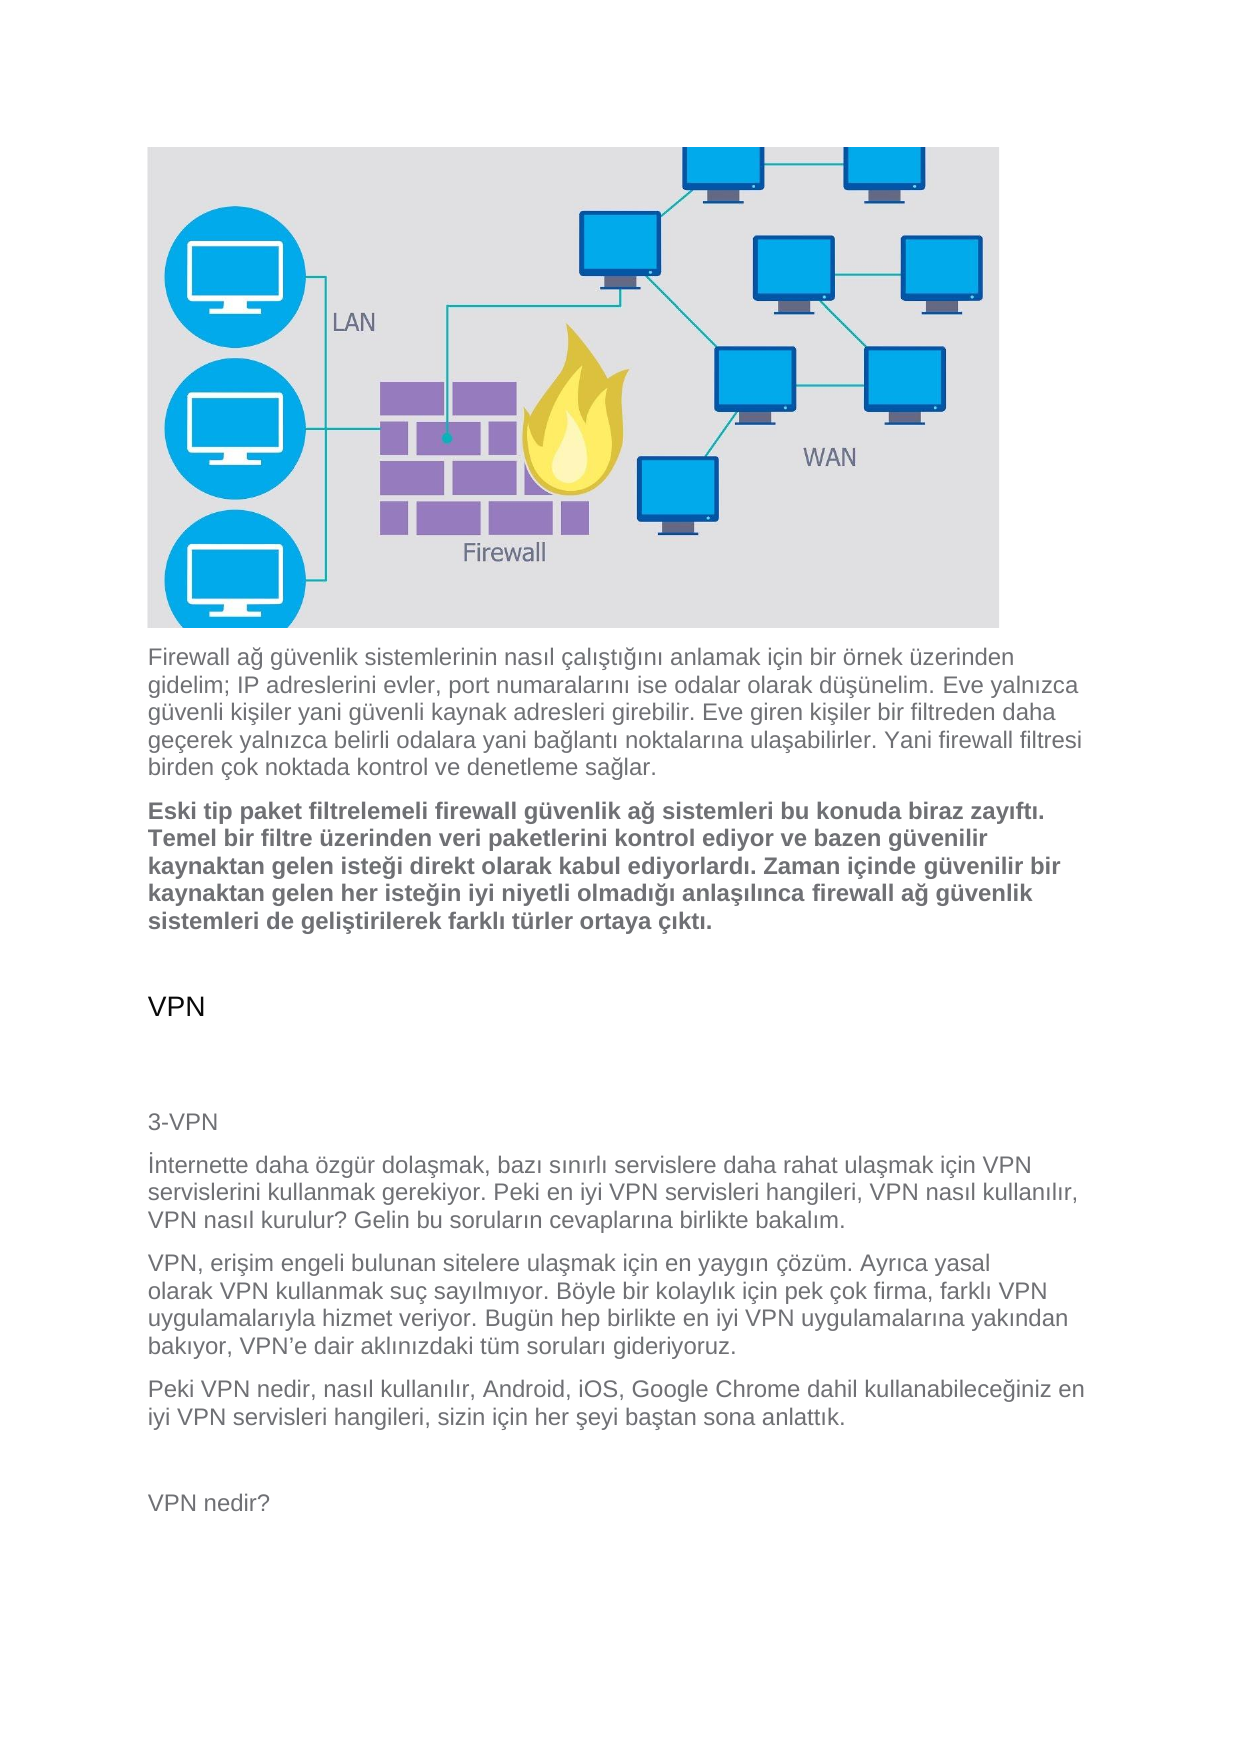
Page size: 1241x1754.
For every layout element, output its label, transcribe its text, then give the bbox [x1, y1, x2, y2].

text 3-VPN [148, 1107, 1093, 1135]
text Peki VPN nedir, nasıl kullanılır, Android, iOS, Google Chrome dahil kullanabileceğiniz en iyi VPN servisleri hangileri, sizin için her şeyi baştan sona anlattık. [148, 1375, 1093, 1430]
picture [147, 147, 1000, 628]
text VPN, erişim engeli bulunan sitelere ulaşmak için en yaygın çözüm. Ayrıca yasal olarak VPN kullanmak suç sayılmıyor. Böyle bir kolaylık için pek çok firma, farklı VPN uygulamalarıyla hizmet veriyor. Bugün hep birlikte en iyi VPN uygulamalarına yakından bakıyor, VPN’e dair aklınızdaki tüm soruları gideriyoruz. [148, 1249, 1093, 1359]
text İnternette daha özgür dolaşmak, bazı sınırlı servislere daha rahat ulaşmak için VPN servislerini kullanmak gerekiyor. Peki en iyi VPN servisleri hangileri, VPN nasıl kullanılır, VPN nasıl kurulur? Gelin bu soruların cevaplarına birlikte bakalım. [148, 1151, 1093, 1233]
text VPN nedir? [148, 1489, 1093, 1517]
text VPN [148, 990, 1093, 1023]
text Firewall ağ güvenlik sistemlerinin nasıl çalıştığını anlamak için bir örnek üzerinden gidelim; IP adreslerini evler, port numaralarını ise odalar olarak düşünelim. Eve yalnızca güvenli kişiler yani güvenli kaynak adresleri girebilir. Eve giren kişiler bir filtreden daha geçerek yalnızca belirli odalara yani bağlantı noktalarına ulaşabilirler. Yani firewall filtresi birden çok noktada kontrol ve denetleme sağlar. [148, 643, 1093, 781]
picture [187, 544, 284, 617]
text Eski tip paket filtrelemeli firewall güvenlik ağ sistemleri bu konuda biraz zayıftı. Temel bir filtre üzerinden veri paketlerini kontrol ediyor ve bazen güvenilir kaynaktan gelen isteği direkt olarak kabul ediyorlardı. Zaman içinde güvenilir bir kaynaktan gelen her isteğin iyi niyetli olmadığı anlaşılınca firewall ağ güvenlik sistemleri de geliştirilerek farklı türler ortaya çıktı. [148, 797, 1093, 990]
